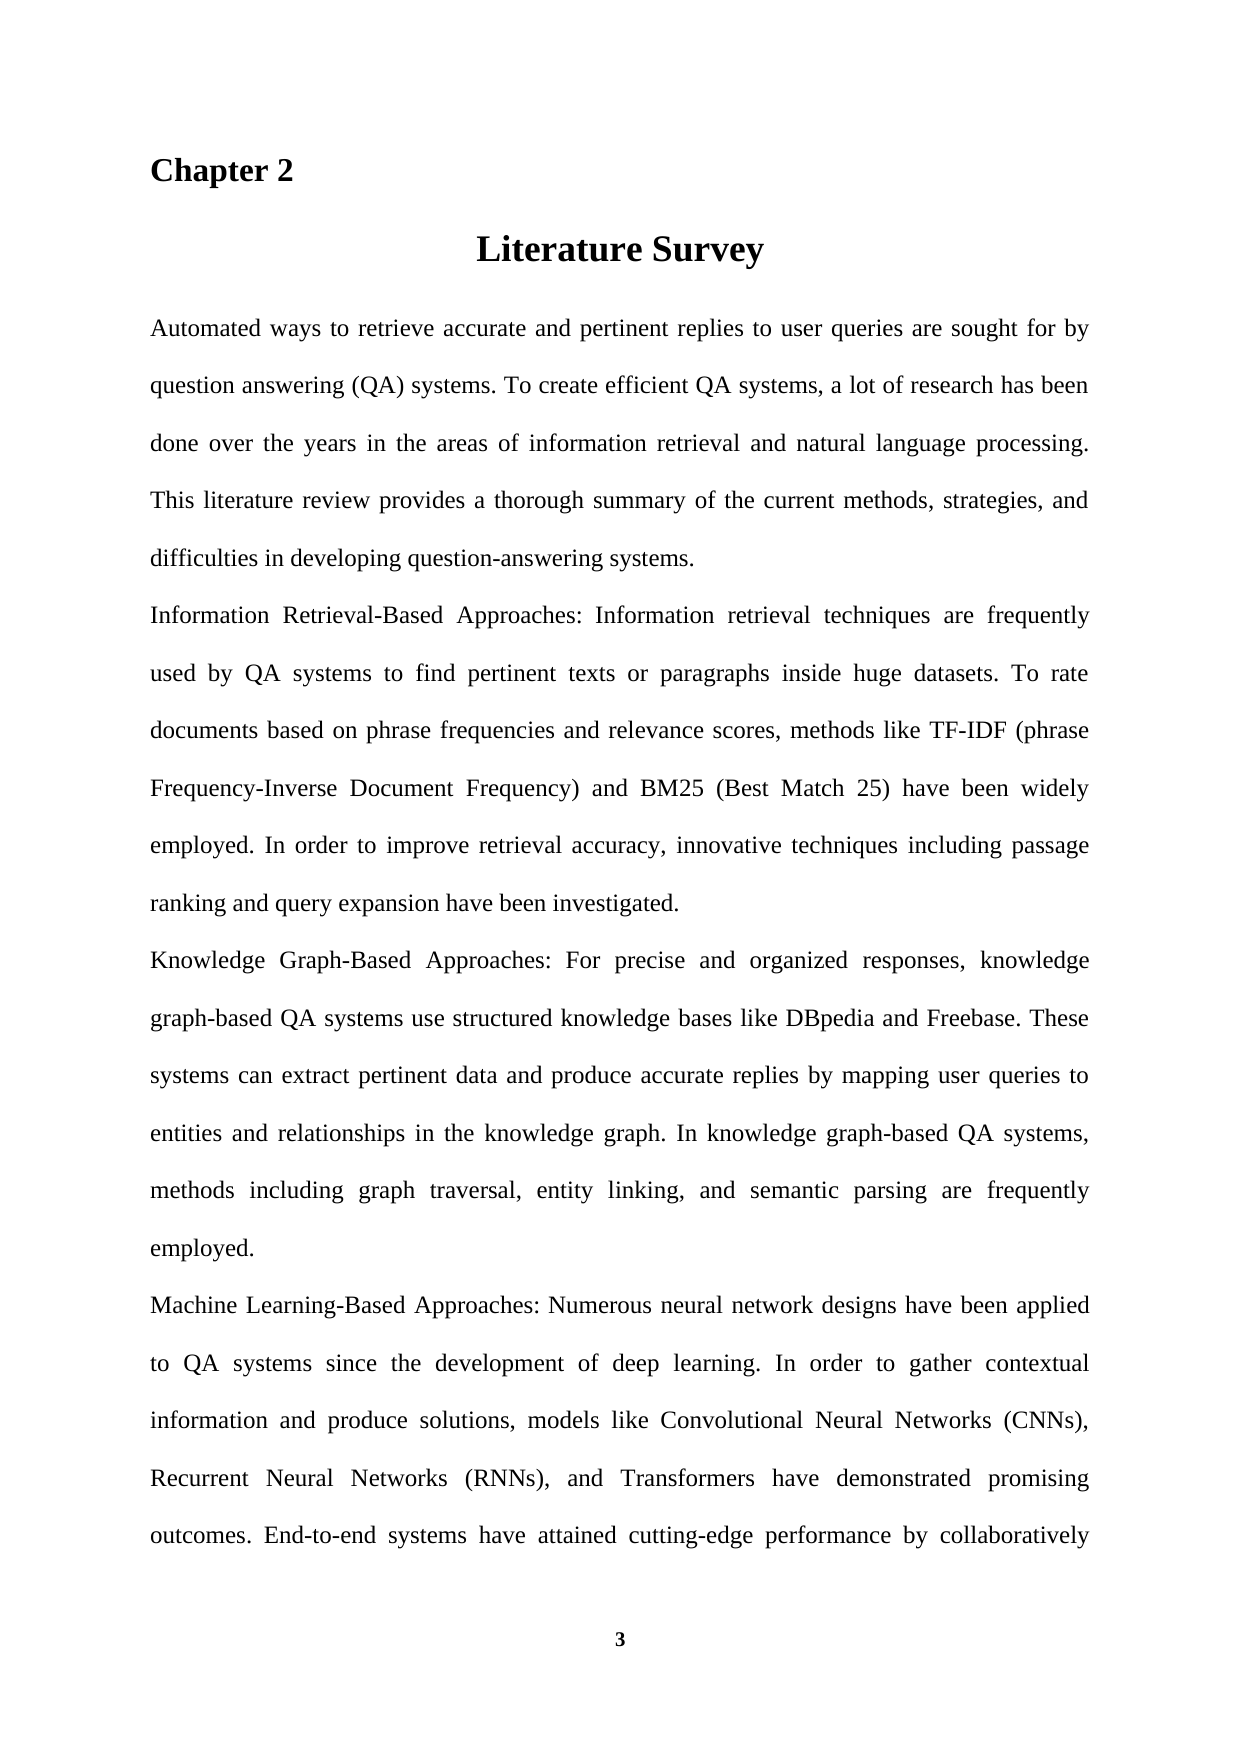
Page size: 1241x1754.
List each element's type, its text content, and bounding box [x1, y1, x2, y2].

text Information Retrieval-Based Approaches: Information retrieval techniques are frequently used by QA systems to find pertinent texts or paragraphs inside huge datasets. To rate documents based on phrase frequencies and relevance scores, methods like TF-IDF (phrase Frequency-Inverse Document Frequency) and BM25 (Best Match 25) have been widely employed. In order to improve retrieval accuracy, innovative techniques including passage ranking and query expansion have been investigated. [150, 600, 1090, 917]
text Chapter 2 [150, 150, 1090, 188]
text Automated ways to retrieve accurate and pertinent replies to user queries are sought for by question answering (QA) systems. To create efficient QA systems, a lot of research has been done over the years in the areas of information retrieval and natural language processing. This literature review provides a thorough summary of the current methods, strategies, and difficulties in developing question-answering systems. [150, 313, 1090, 572]
text Literature Survey [150, 227, 1090, 270]
text Knowledge Graph-Based Approaches: For precise and organized responses, knowledge graph-based QA systems use structured knowledge bases like DBpedia and Freebase. These systems can extract pertinent data and produce accurate replies by mapping user queries to entities and relationships in the knowledge graph. In knowledge graph-based QA systems, methods including graph traversal, entity linking, and semantic parsing are frequently employed. [150, 945, 1090, 1262]
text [150, 1290, 1090, 1549]
